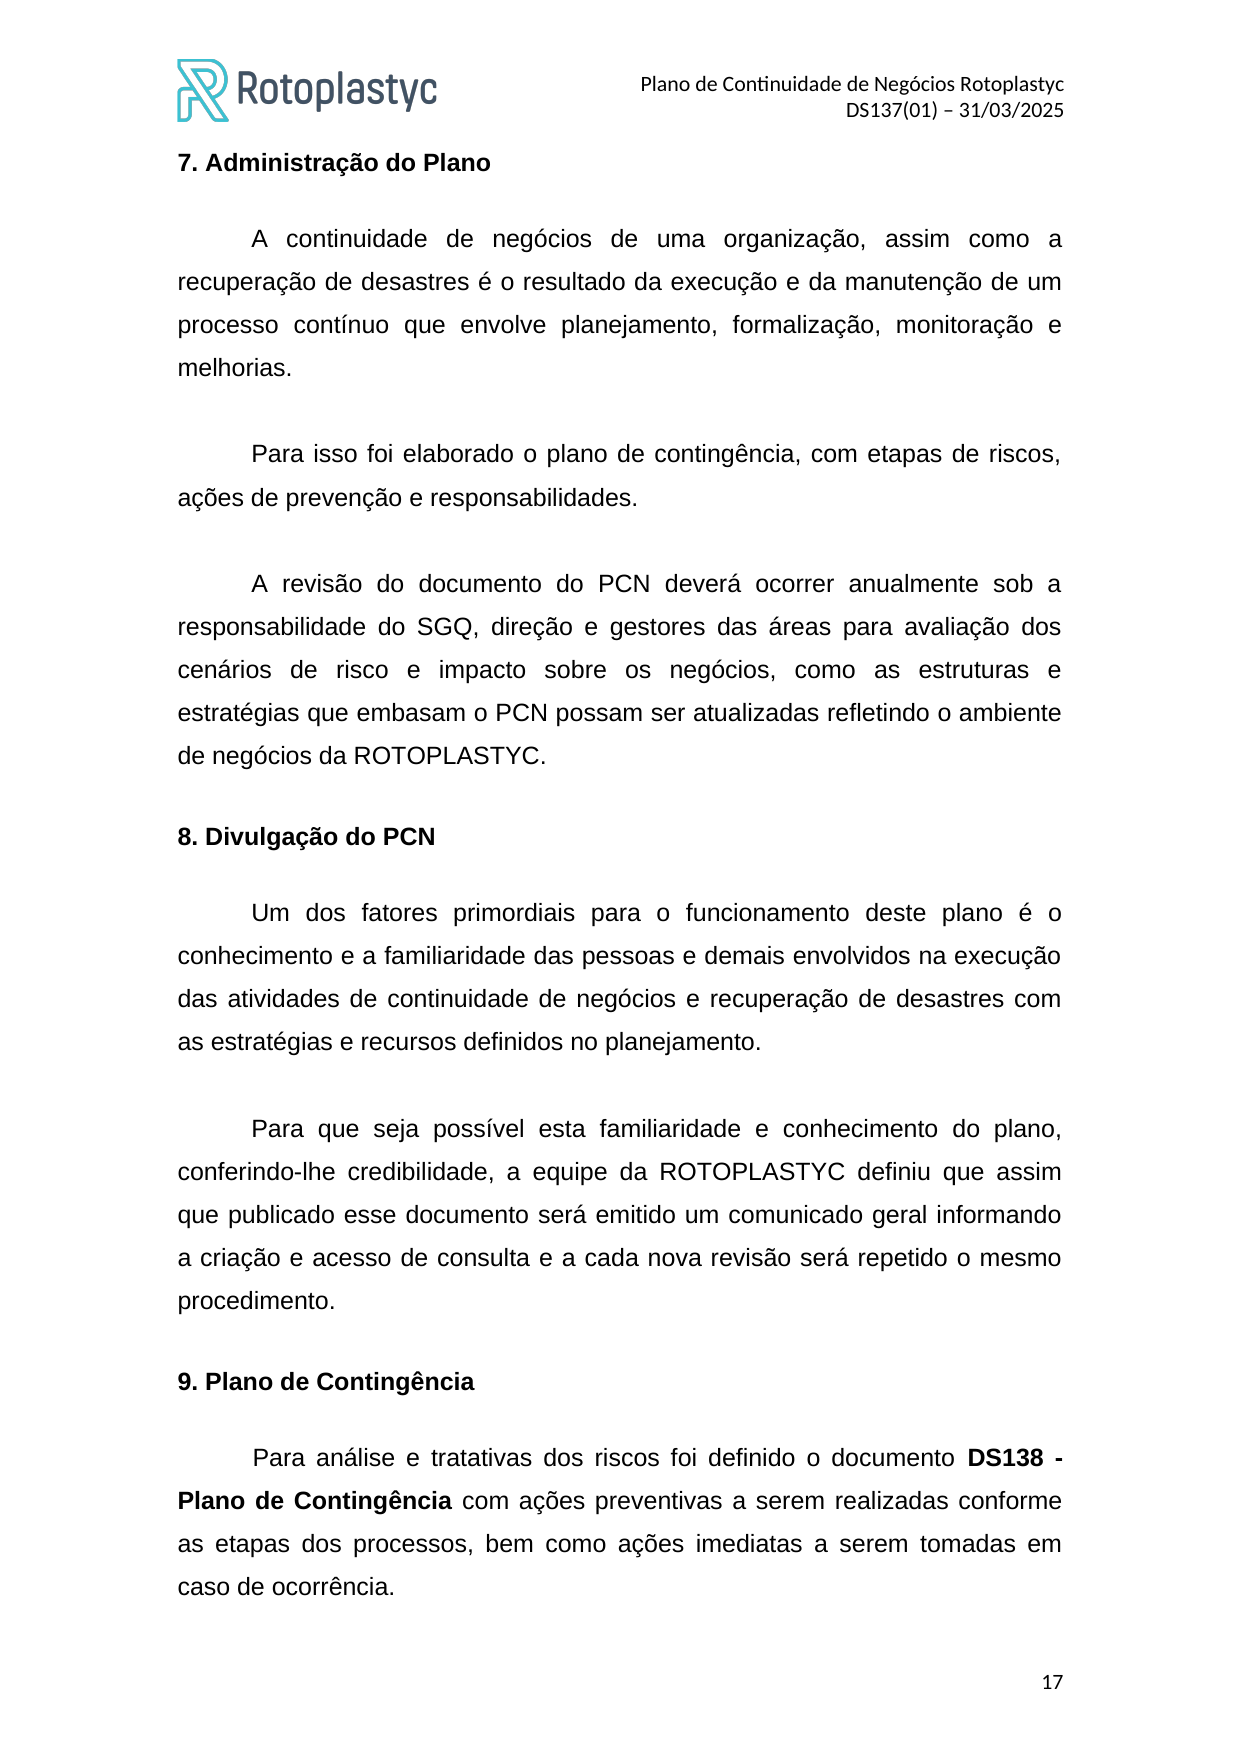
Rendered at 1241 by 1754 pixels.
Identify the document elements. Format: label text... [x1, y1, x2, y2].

subtitle 8. Divulgação do PCN [177, 822, 1063, 851]
text Para que seja possível esta familiaridade e conhecimento do plano, conferindo-lhe credibilidade, a equipe da ROTOPLASTYC definiu que assim que publicado esse documento será emitido um comunicado geral informando a criação e acesso de consulta e a cada nova revisão será repetido o mesmo procedimento. [177, 1113, 1063, 1315]
text A continuidade de negócios de uma organização, assim como a recuperação de desastres é o resultado da execução e da manutenção de um processo contínuo que envolve planejamento, formalização, monitoração e melhorias. [177, 224, 1063, 382]
picture [177, 59, 437, 122]
text Um dos fatores primordiais para o funcionamento deste plano é o conhecimento e a familiaridade das pessoas e demais envolvidos na execução das atividades de continuidade de negócios e recuperação de desastres com as estratégias e recursos definidos no planejamento. [177, 898, 1063, 1056]
subtitle 9. Plano de Contingência [177, 1367, 1063, 1395]
text A revisão do documento do PCN deverá ocorrer anualmente sob a responsabilidade do SGQ, direção e gestores das áreas para avaliação dos cenários de risco e impacto sobre os negócios, como as estruturas e estratégias que embasam o PCN possam ser atualizadas refletindo o ambiente de negócios da ROTOPLASTYC. [177, 569, 1063, 770]
text Para isso foi elaborado o plano de contingência, com etapas de riscos, ações de prevenção e responsabilidades. [177, 439, 1063, 511]
subtitle 7. Administração do Plano [177, 148, 1063, 176]
text Para análise e tratativas dos riscos foi definido o documento DS138 - Plano de Contingência com ações preventivas a serem realizadas conforme as etapas dos processos, bem como ações imediatas a serem tomadas em caso de ocorrência. [177, 1443, 1063, 1601]
